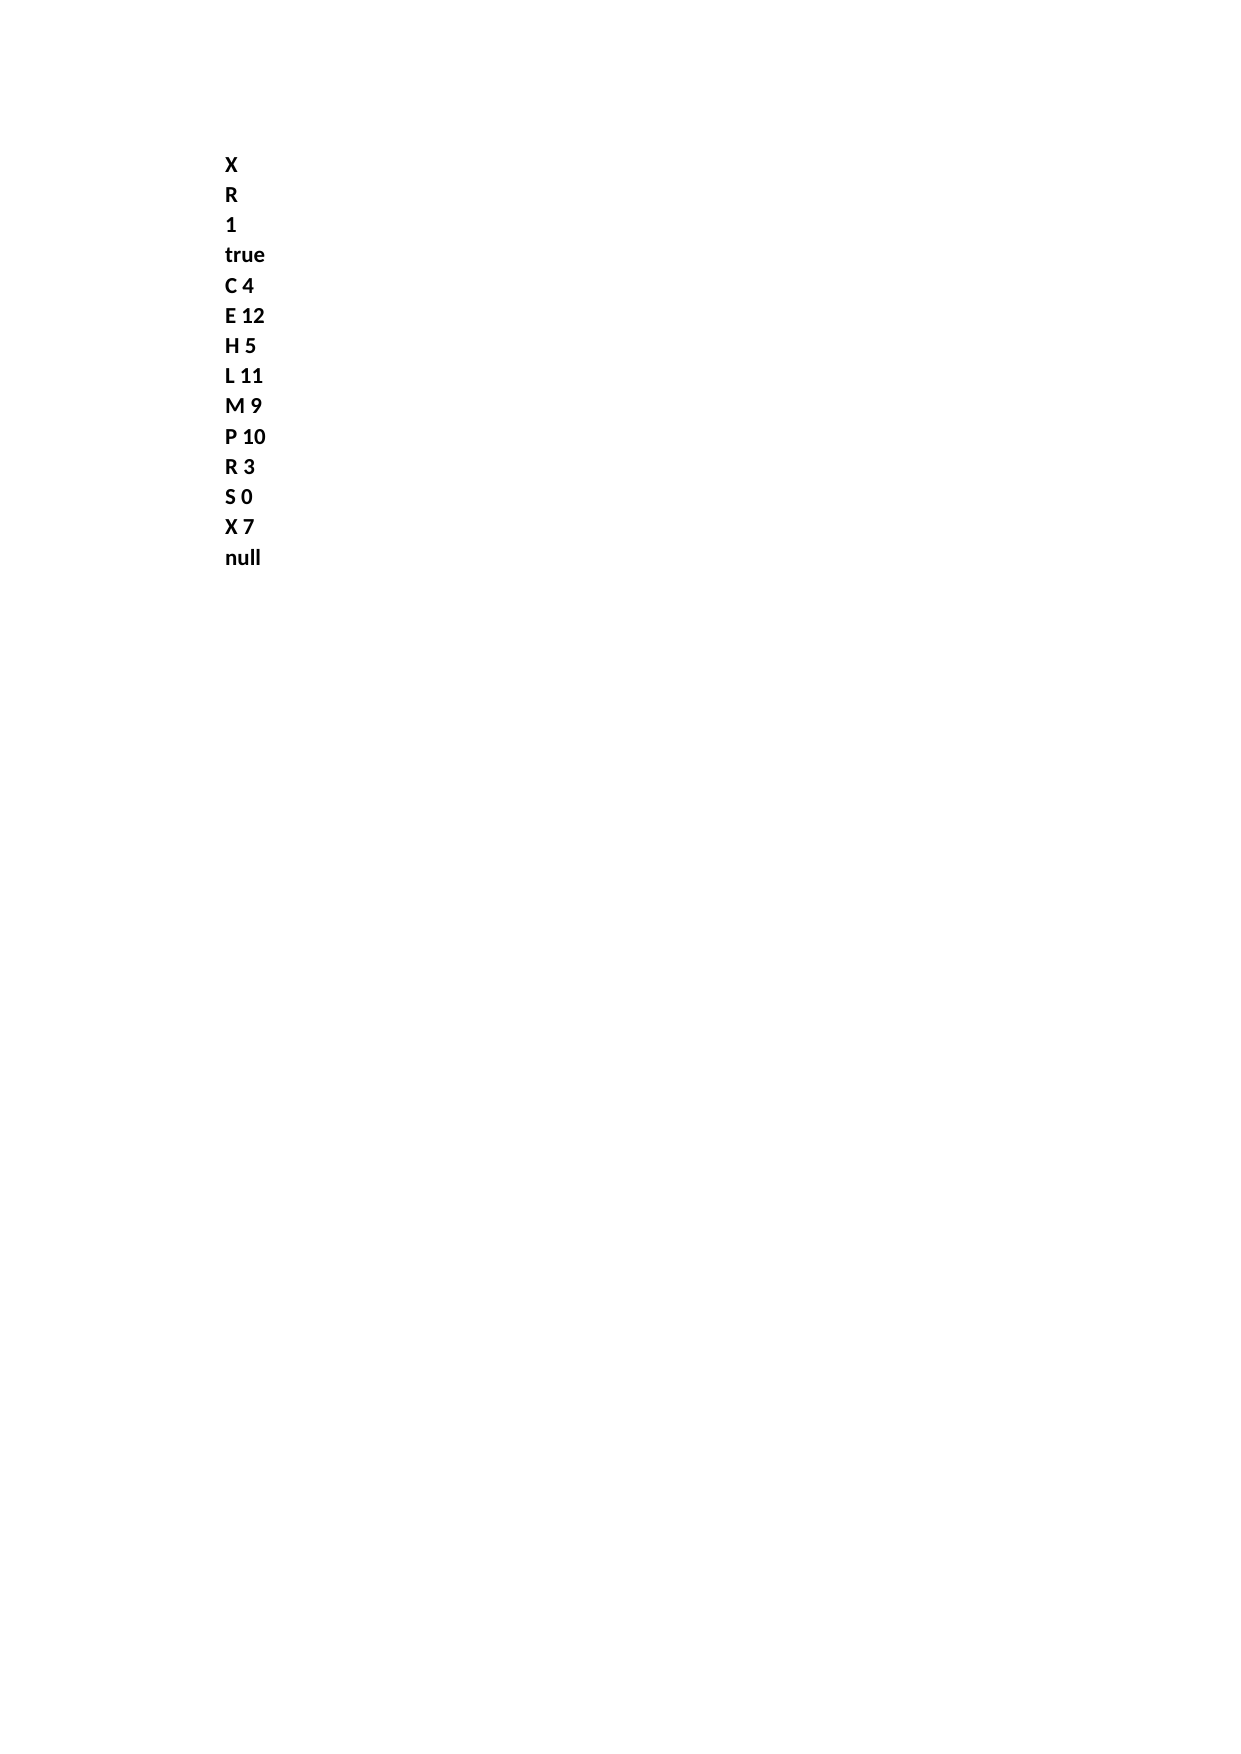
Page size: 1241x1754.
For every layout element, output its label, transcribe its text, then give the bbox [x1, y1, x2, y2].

text true [225, 241, 1090, 269]
text R 3 [225, 452, 1090, 480]
text H 5 [225, 331, 1090, 359]
text 1 [225, 210, 1090, 238]
text E 12 [225, 301, 1090, 329]
text R [225, 180, 1090, 208]
text X [225, 150, 1090, 178]
text C 4 [225, 271, 1090, 299]
text P 10 [225, 422, 1090, 450]
text null [225, 543, 1090, 571]
text M 9 [225, 392, 1090, 420]
text L 11 [225, 361, 1090, 389]
text S 0 [225, 482, 1090, 510]
text X 7 [225, 512, 1090, 541]
